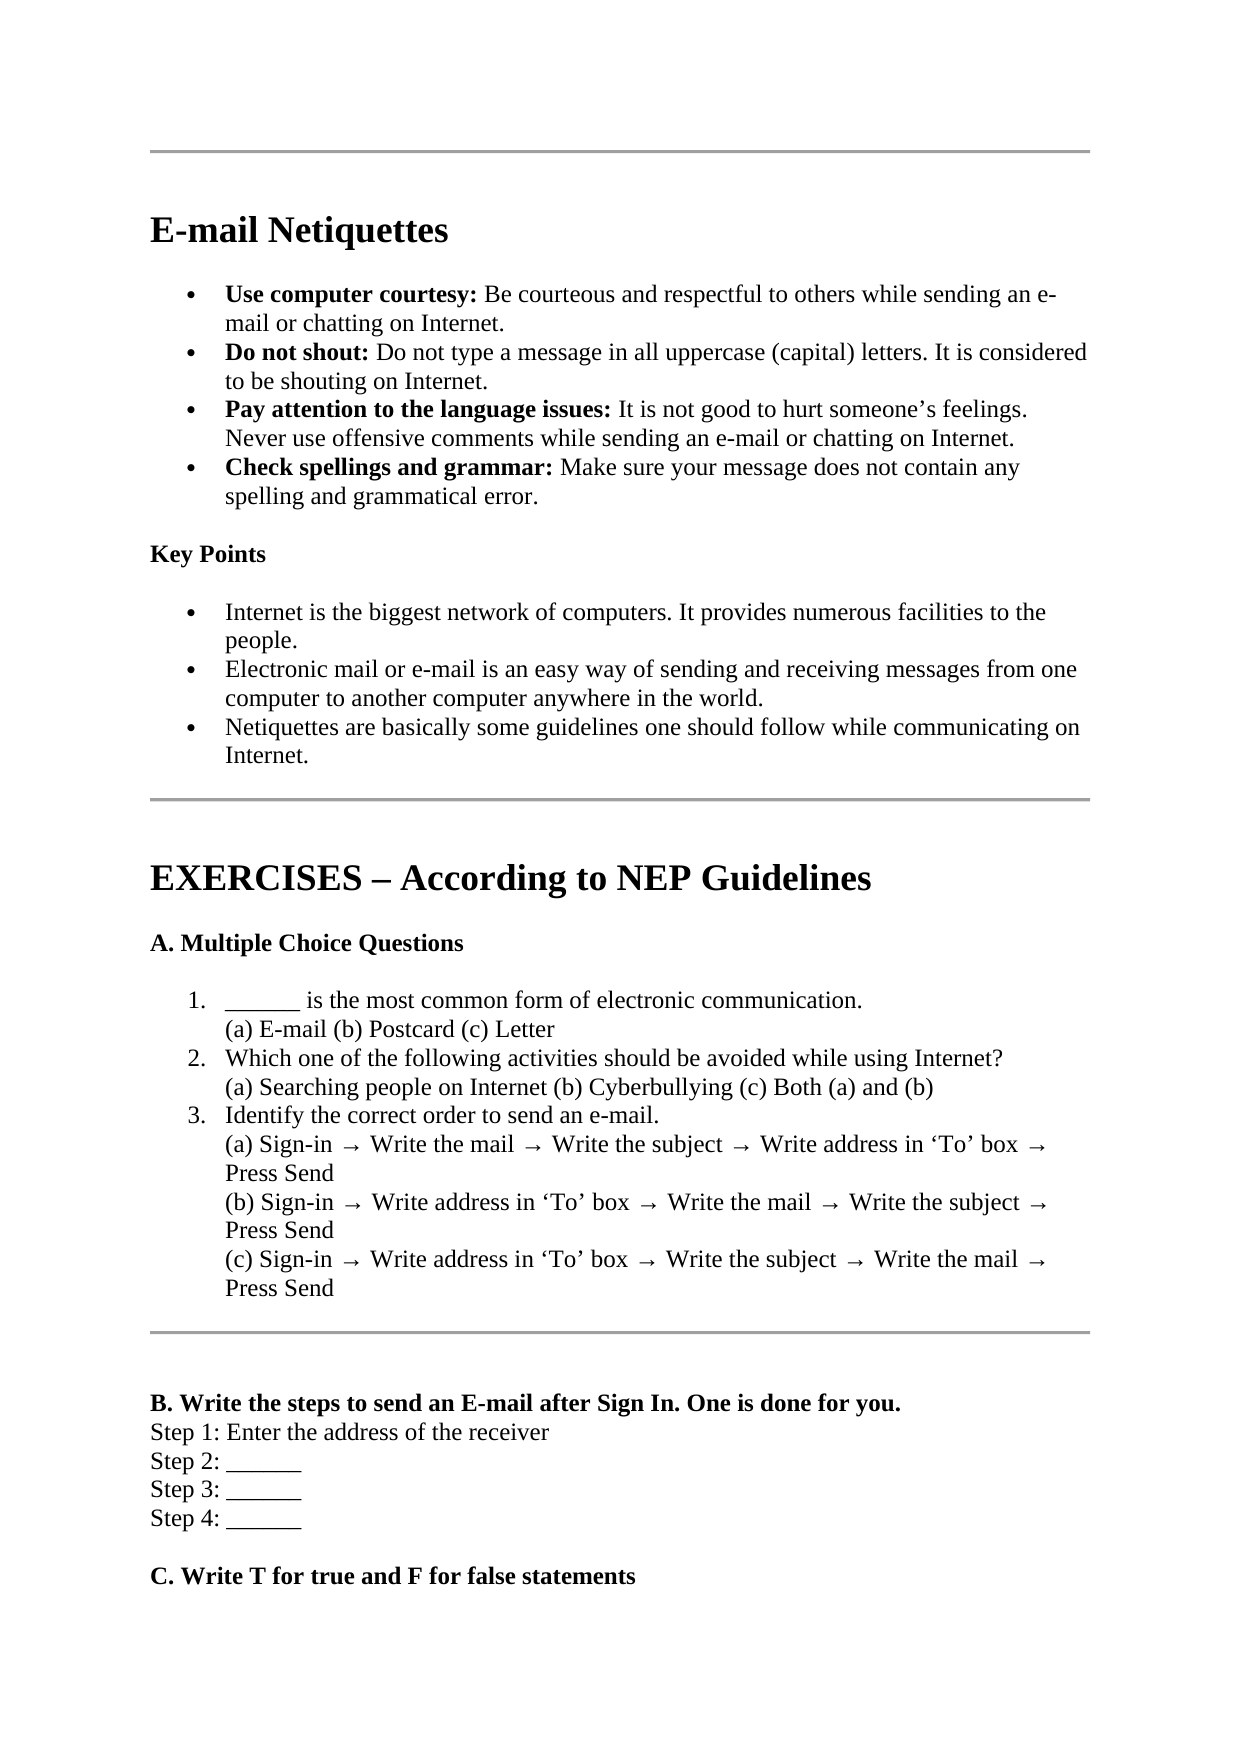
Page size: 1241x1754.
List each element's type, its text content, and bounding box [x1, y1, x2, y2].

text A. Multiple Choice Questions [150, 928, 1090, 956]
text C. Write T for true and F for false statements [150, 1561, 1090, 1590]
list Netiquettes are basically some guidelines one should follow while communicating on Internet. [187, 712, 1090, 769]
list ______ is the most common form of electronic communication. (a) E-mail (b) Postcard (c) Letter [187, 986, 1090, 1043]
list Internet is the biggest network of computers. It provides numerous facilities to the people. [187, 597, 1090, 654]
list Identify the correct order to send an e-mail. (a) Sign-in → Write the mail → Write the subject → Write address in ‘To’ box → Press Send (b) Sign-in → Write address in ‘To’ box → Write the mail → Write the subject → Press Send (c) Sign-in → Write address in ‘To’ box → Write the subject → Write the mail → Press Send [187, 1101, 1090, 1302]
text EXERCISES – According to NEP Guidelines [150, 855, 1090, 898]
text B. Write the steps to send an E-mail after Sign In. One is done for you. Step 1: Enter the address of the receiver Step 2: ______ Step 3: ______ Step 4: ______ [150, 1388, 1090, 1532]
list Which one of the following activities should be avoided while using Internet? (a) Searching people on Internet (b) Cyberbullying (c) Both (a) and (b) [187, 1043, 1090, 1101]
list Use computer courtesy: Be courteous and respectful to others while sending an e-mail or chatting on Internet. [187, 279, 1090, 337]
list Electronic mail or e-mail is an easy way of sending and receiving messages from one computer to another computer anywhere in the world. [187, 654, 1090, 712]
text E-mail Netiquettes [150, 207, 1090, 250]
list Do not shout: Do not type a message in all uppercase (capital) letters. It is considered to be shouting on Internet. [187, 337, 1090, 394]
list Check spellings and grammar: Make sure your message does not contain any spelling and grammatical error. [187, 452, 1090, 509]
text Key Points [150, 539, 1090, 567]
list Pay attention to the language issues: It is not good to hurt someone’s feelings. Never use offensive comments while sending an e-mail or chatting on Internet. [187, 394, 1090, 452]
